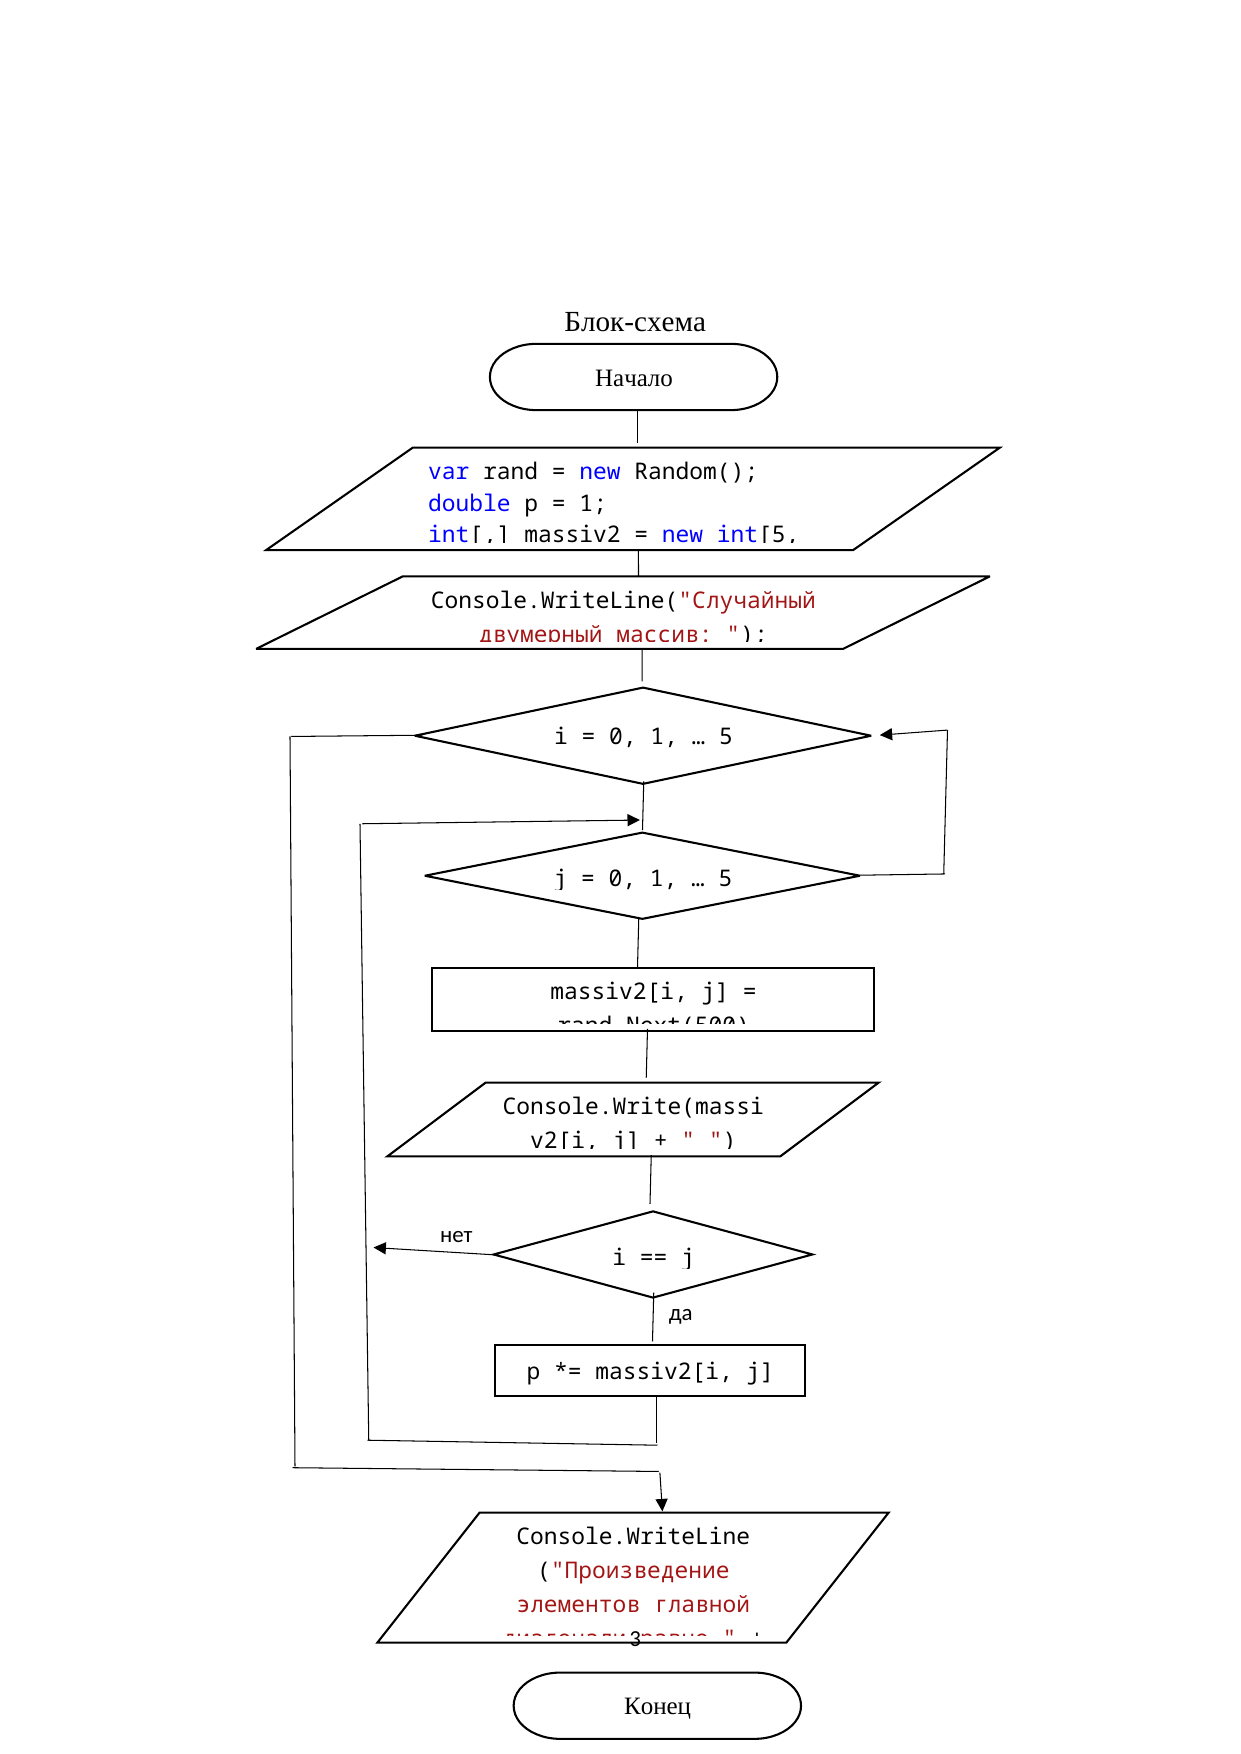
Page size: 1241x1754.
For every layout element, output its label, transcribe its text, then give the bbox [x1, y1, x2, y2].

subtitle Блок-схема [177, 304, 1092, 338]
